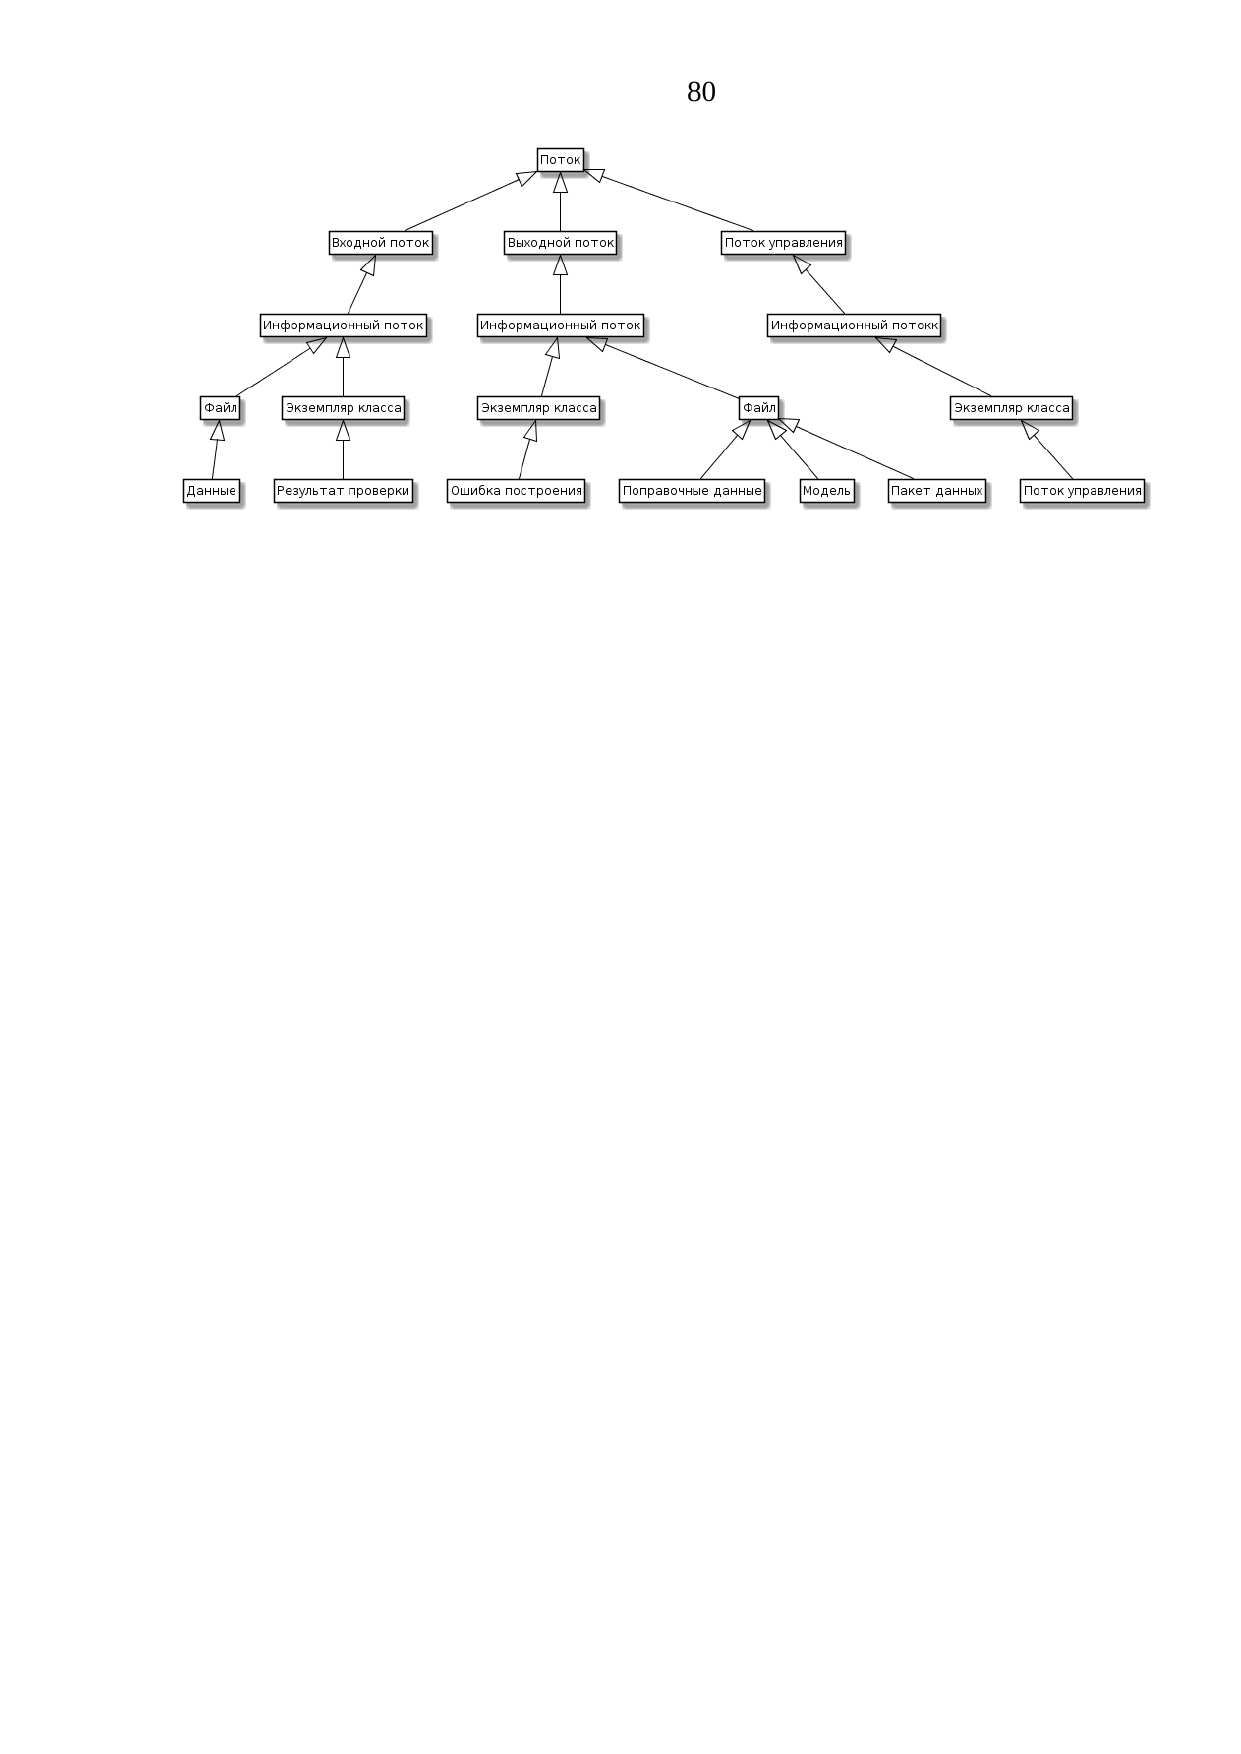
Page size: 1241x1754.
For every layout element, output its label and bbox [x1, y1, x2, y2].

picture [177, 140, 1153, 511]
